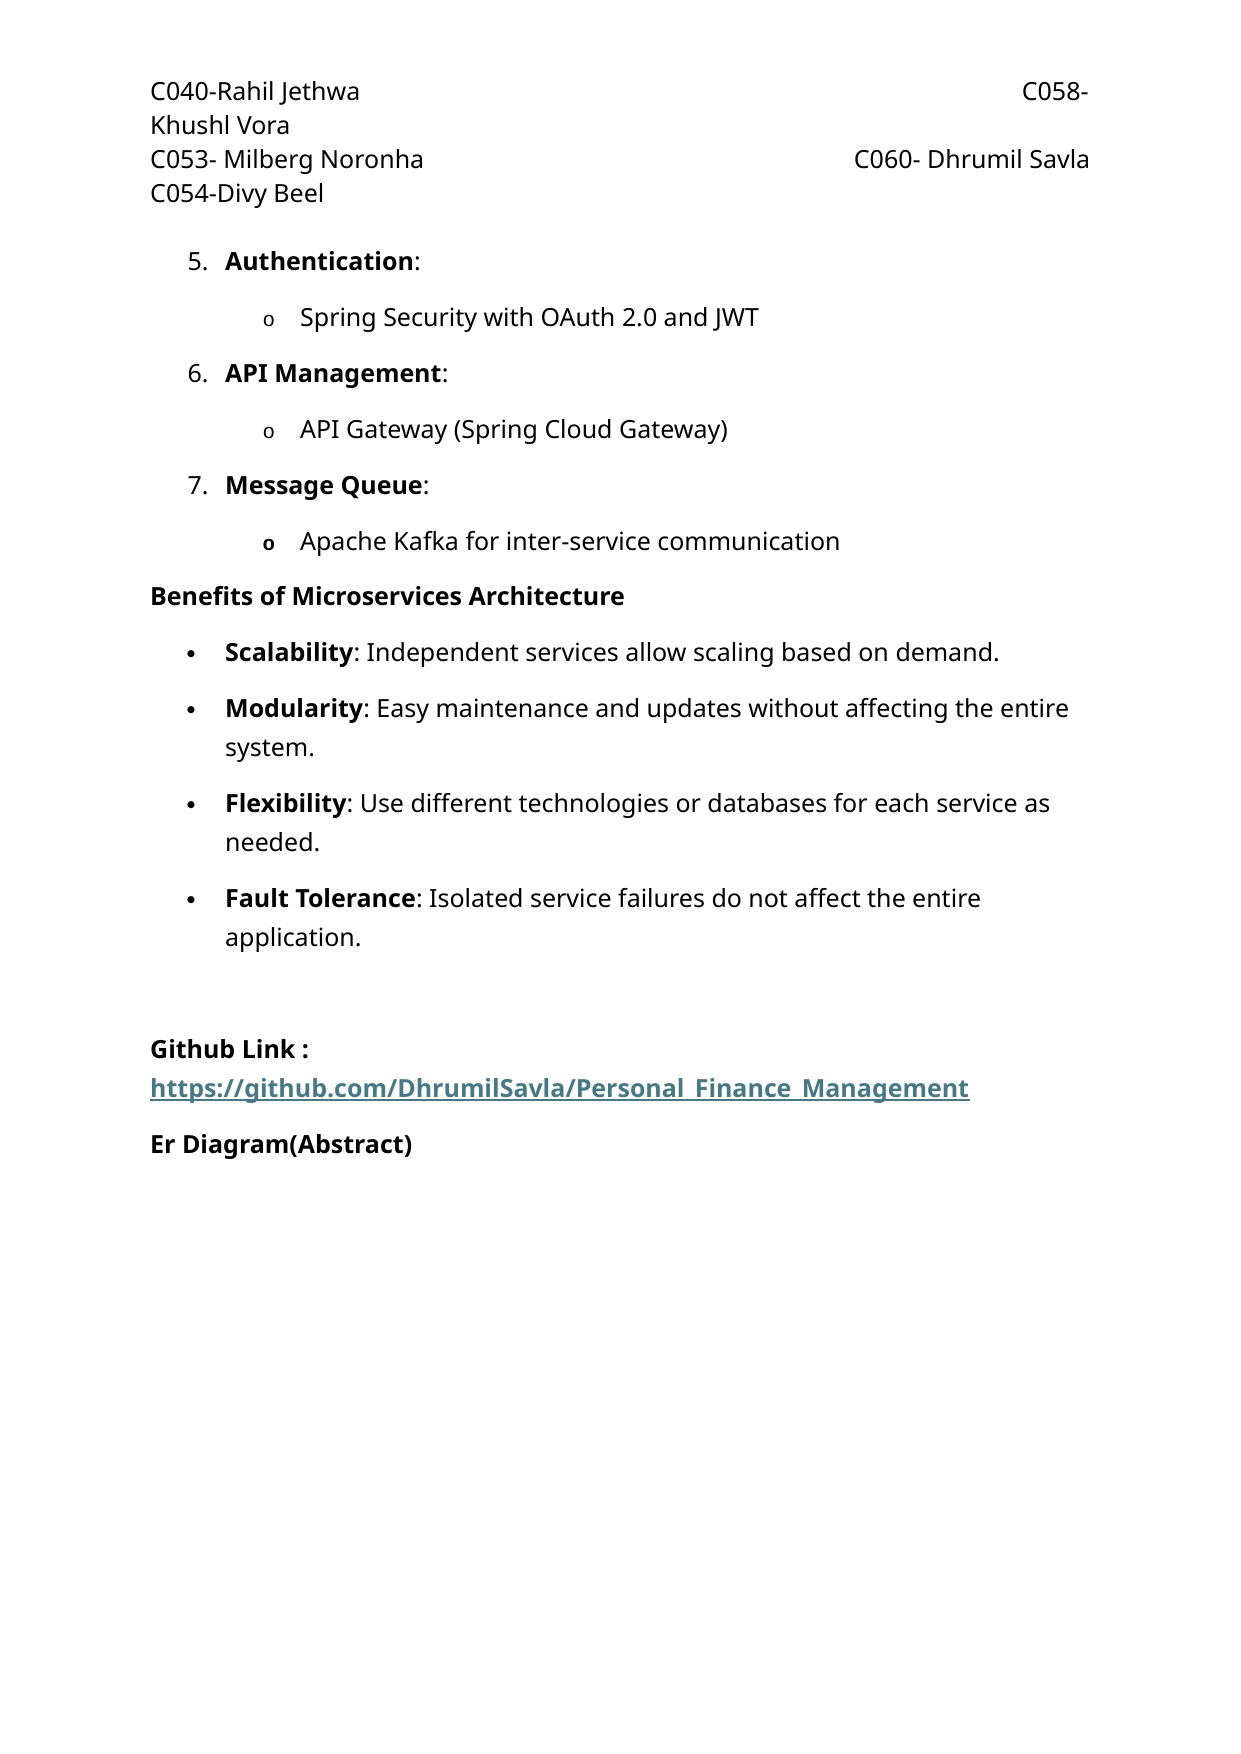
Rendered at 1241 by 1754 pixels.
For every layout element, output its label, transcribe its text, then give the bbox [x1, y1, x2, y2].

list Message Queue: [187, 467, 1090, 501]
list Scalability: Independent services allow scaling based on demand. [187, 635, 1090, 669]
text Benefits of Microservices Architecture [150, 579, 1090, 613]
list Flexibility: Use different technologies or databases for each service as needed. [187, 786, 1090, 859]
list Spring Security with OAuth 2.0 and JWT [262, 300, 1090, 334]
list Apache Kafka for inter-service communication [262, 523, 1090, 557]
text Github Link : https://github.com/DhrumilSavla/Personal_Finance_ManagementBottom of Form [150, 1032, 1090, 1105]
list Authentication: [187, 244, 1090, 278]
list API Gateway (Spring Cloud Gateway) [262, 412, 1090, 446]
list API Management: [187, 356, 1090, 390]
text Er Diagram(Abstract) [150, 1127, 1090, 1161]
list Fault Tolerance: Isolated service failures do not affect the entire application. [187, 881, 1090, 954]
list Modularity: Easy maintenance and updates without affecting the entire system. [187, 691, 1090, 764]
